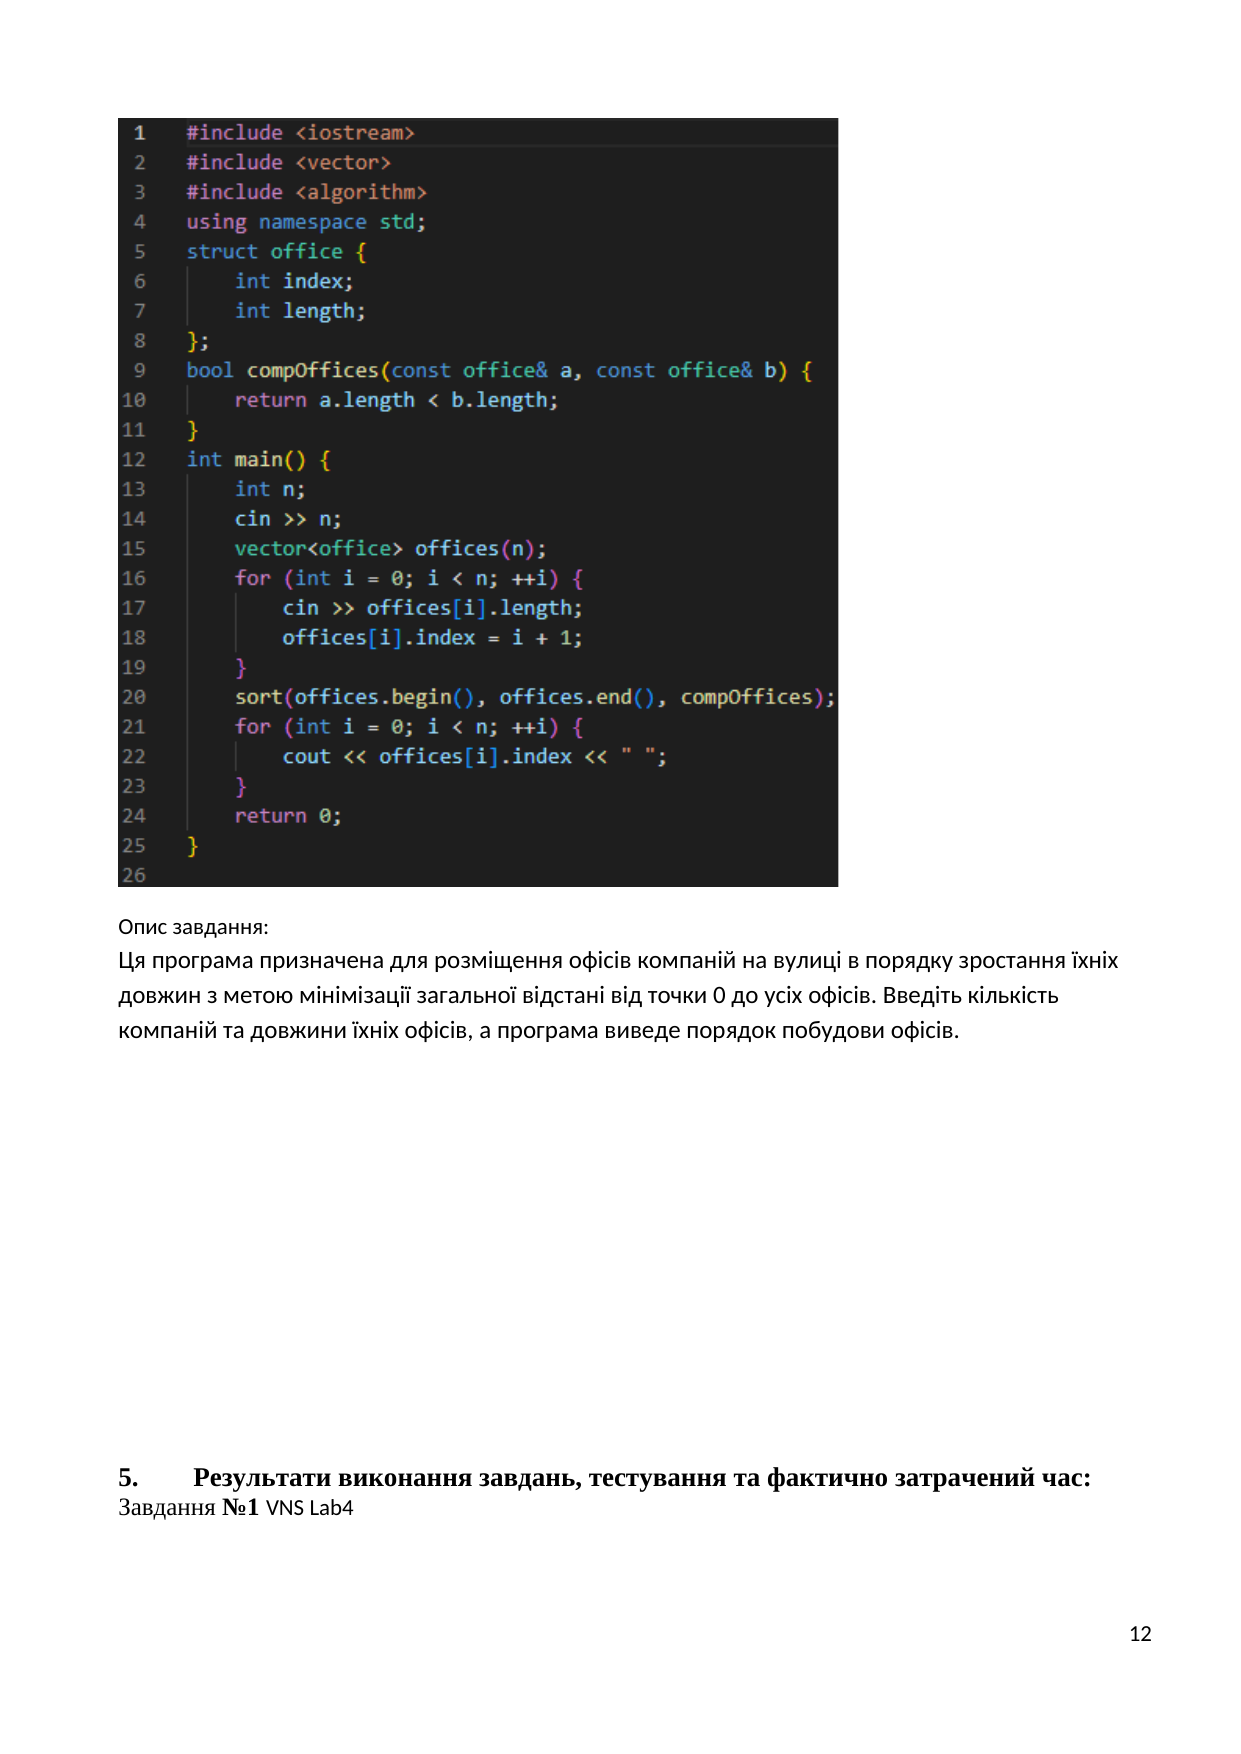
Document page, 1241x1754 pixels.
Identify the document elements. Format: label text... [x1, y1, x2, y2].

text Опис завдання: Ця програма призначена для розміщення офісів компаній на вулиці в порядку зростання їхніх довжин з метою мінімізації загальної відстані від точки 0 до усіх офісів. Введіть кількість компаній та довжини їхніх офісів, а програма виведе порядок побудови офісів. [118, 912, 1152, 1045]
text Завдання №1 VNS Lab4 [118, 1492, 1152, 1521]
picture [118, 118, 839, 887]
subtitle 5. Результати виконання завдань, тестування та фактично затрачений час: [118, 1461, 1152, 1492]
